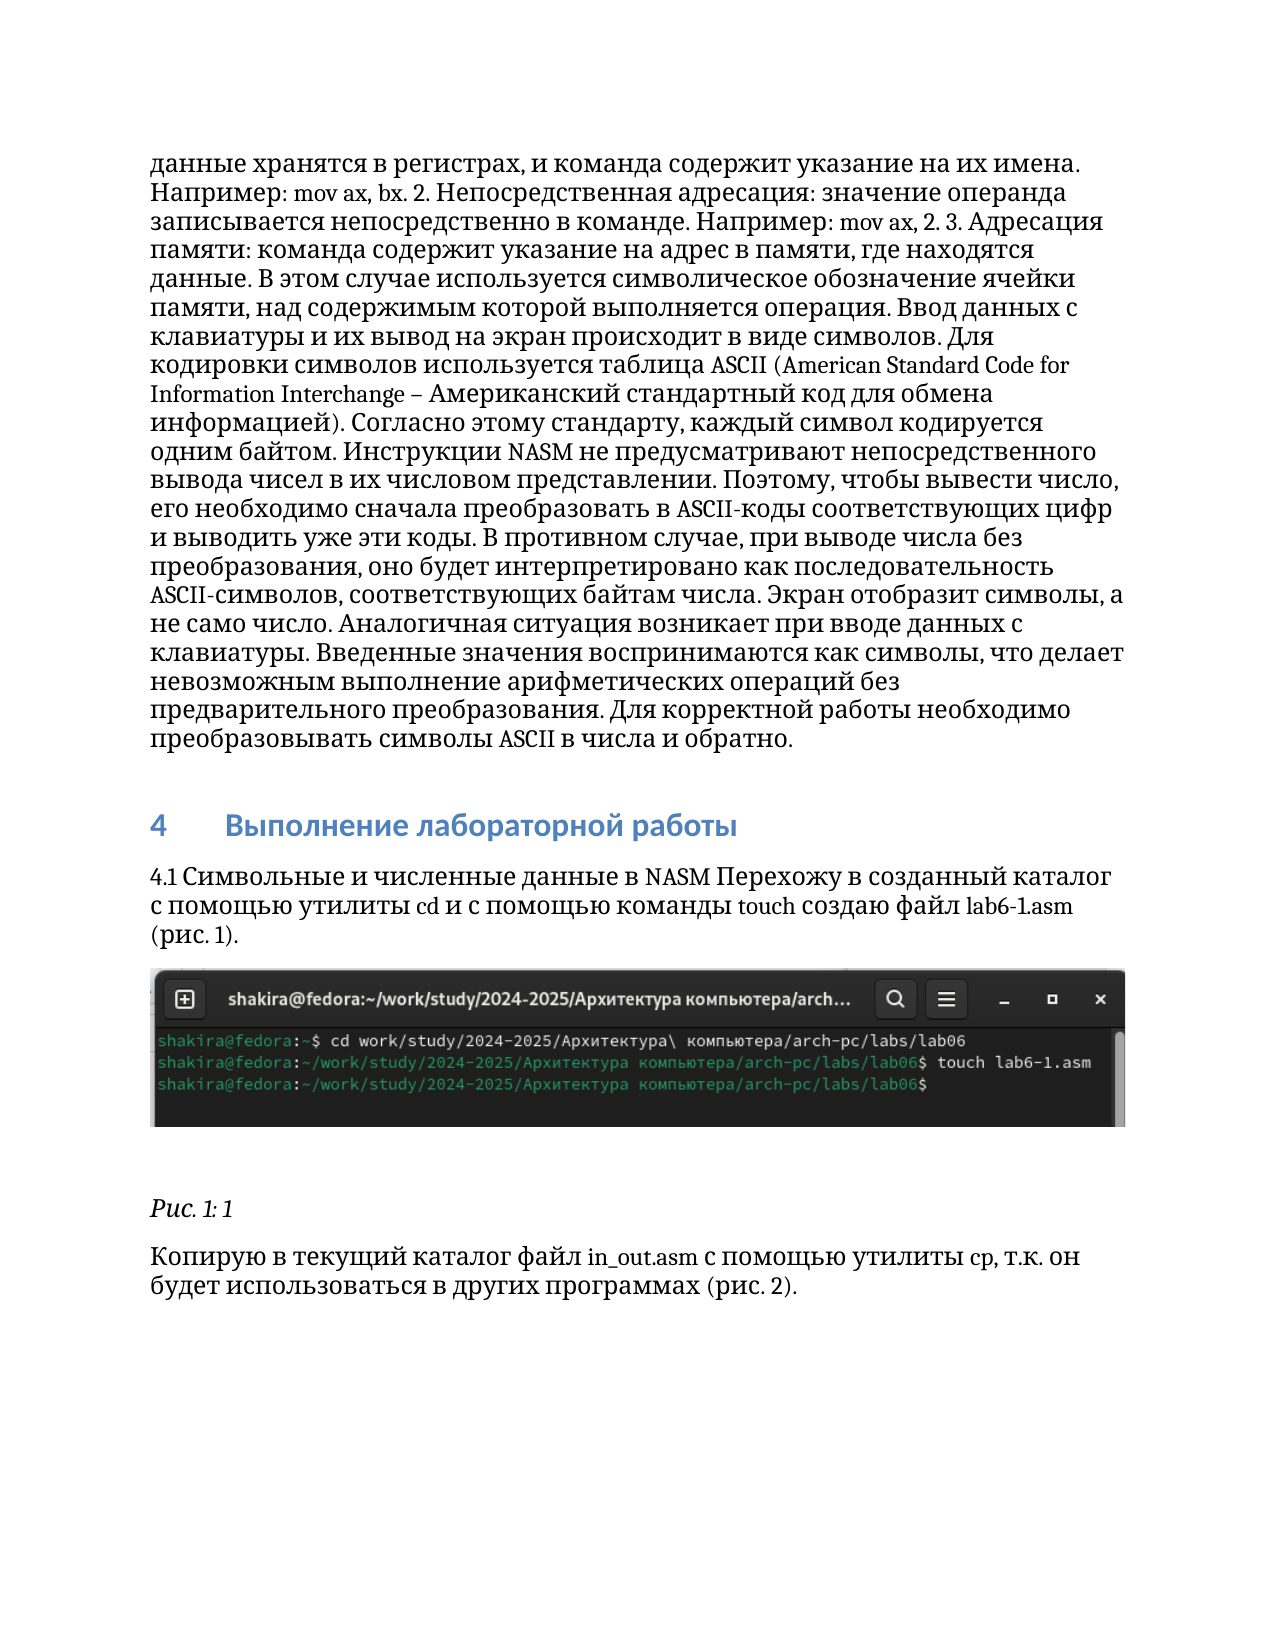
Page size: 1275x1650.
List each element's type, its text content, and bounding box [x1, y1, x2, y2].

text Рис. 1: 1 [150, 1195, 1125, 1224]
text Копирую в текущий каталог файл in_out.asm с помощью утилиты cp, т.к. он будет использоваться в других программах (рис. 2). [150, 1243, 1125, 1300]
picture [150, 968, 1125, 1127]
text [150, 150, 1125, 754]
subtitle 4 Выполнение лабораторной работы [150, 804, 1125, 844]
text 4.1 Символьные и численные данные в NASM Перехожу в созданный каталог с помощью утилиты cd и с помощью команды touch создаю файл lab6-1.asm (рис. 1). [150, 863, 1125, 949]
